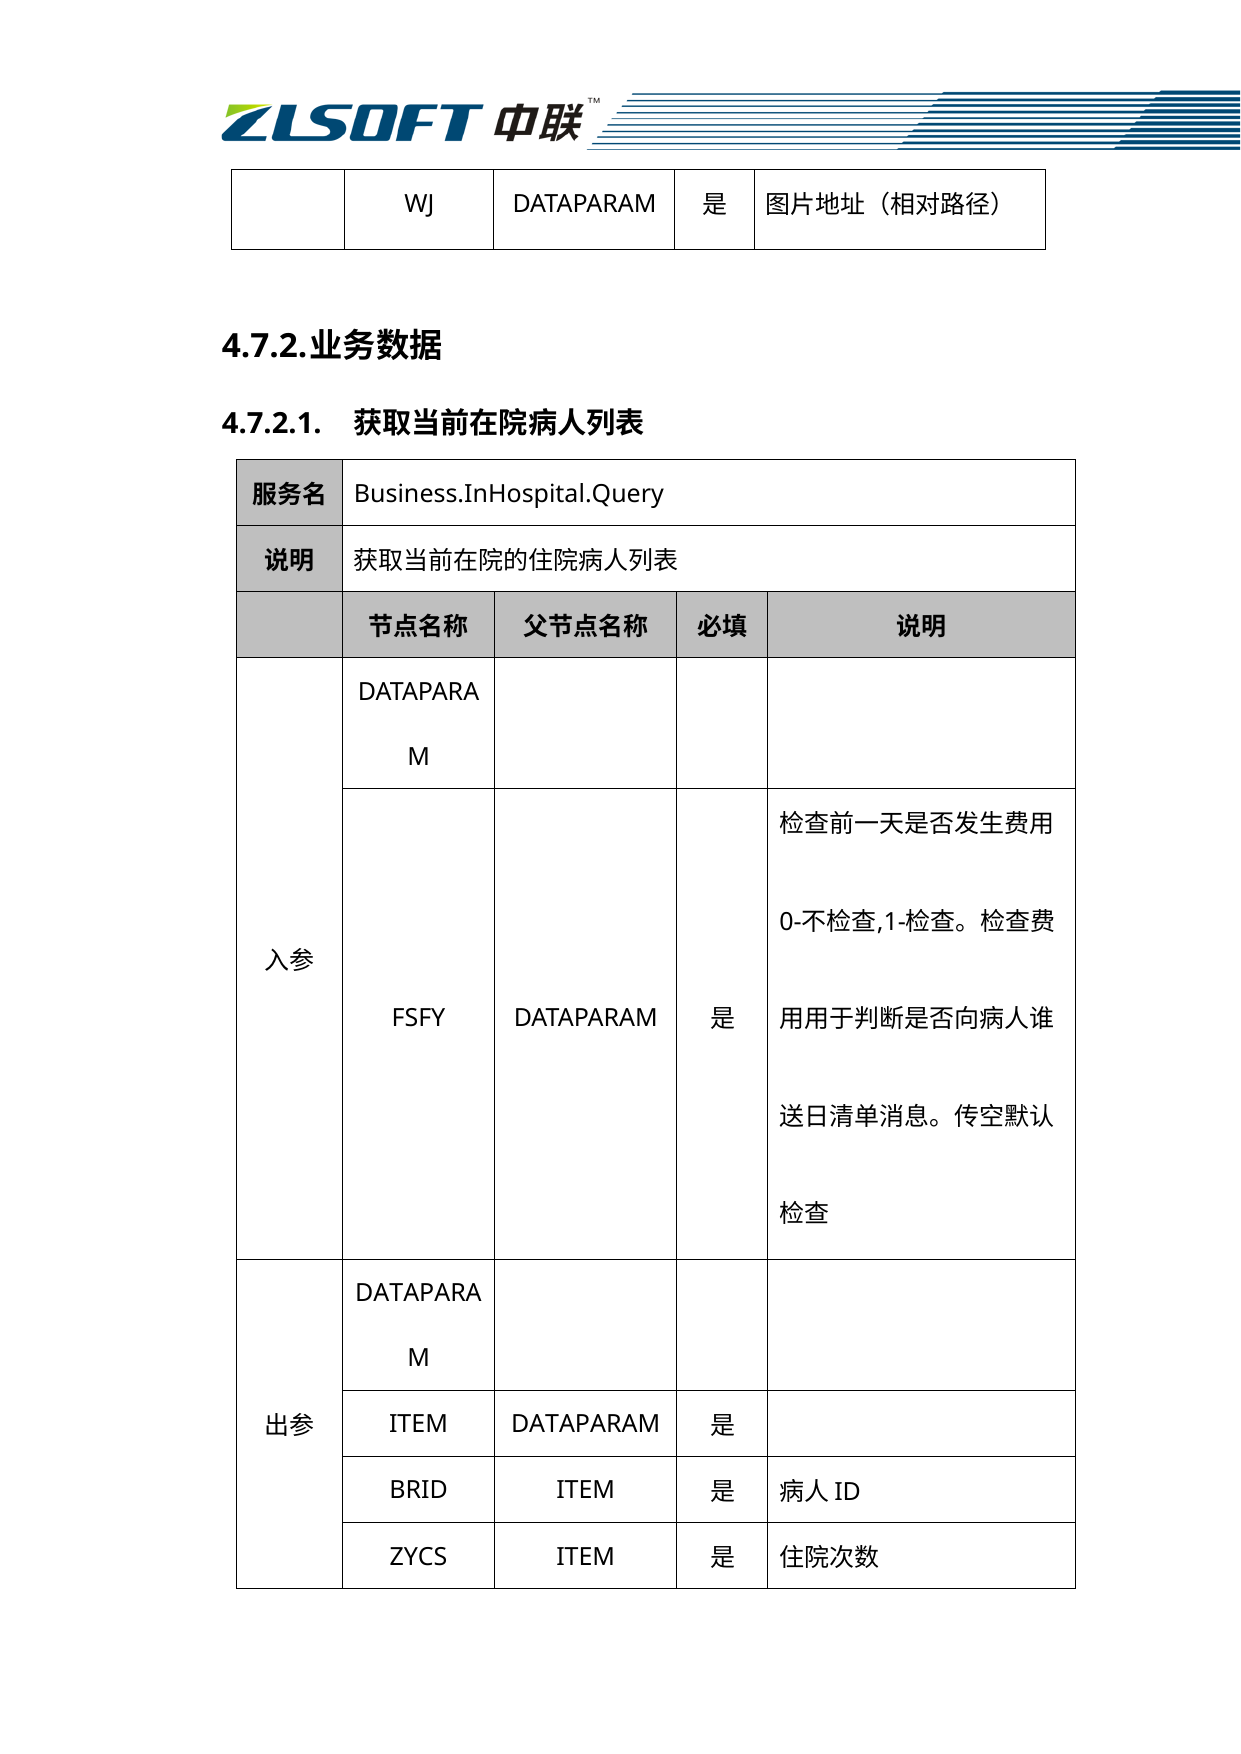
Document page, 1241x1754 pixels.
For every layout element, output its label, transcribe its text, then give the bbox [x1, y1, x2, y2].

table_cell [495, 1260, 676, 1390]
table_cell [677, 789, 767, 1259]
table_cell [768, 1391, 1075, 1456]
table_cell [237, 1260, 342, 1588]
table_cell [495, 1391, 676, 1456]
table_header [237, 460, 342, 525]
subtitle 获取当前在院病人列表 [222, 388, 1053, 453]
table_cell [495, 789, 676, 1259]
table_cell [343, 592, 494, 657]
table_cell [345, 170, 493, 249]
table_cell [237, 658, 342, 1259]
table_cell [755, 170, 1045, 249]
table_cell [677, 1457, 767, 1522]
subtitle 业务数据 [222, 310, 1053, 375]
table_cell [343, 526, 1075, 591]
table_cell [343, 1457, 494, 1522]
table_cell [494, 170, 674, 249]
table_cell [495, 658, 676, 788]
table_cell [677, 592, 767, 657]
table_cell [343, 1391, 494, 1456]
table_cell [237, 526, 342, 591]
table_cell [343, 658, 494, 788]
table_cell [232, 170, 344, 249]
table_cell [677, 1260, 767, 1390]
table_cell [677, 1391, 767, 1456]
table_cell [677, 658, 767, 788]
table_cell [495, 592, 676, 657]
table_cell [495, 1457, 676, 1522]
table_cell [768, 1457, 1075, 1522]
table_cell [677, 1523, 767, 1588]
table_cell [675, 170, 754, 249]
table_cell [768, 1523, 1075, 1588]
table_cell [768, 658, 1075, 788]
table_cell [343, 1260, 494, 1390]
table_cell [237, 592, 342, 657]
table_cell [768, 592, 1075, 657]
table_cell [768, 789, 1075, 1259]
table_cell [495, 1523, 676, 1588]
picture [221, 88, 1241, 150]
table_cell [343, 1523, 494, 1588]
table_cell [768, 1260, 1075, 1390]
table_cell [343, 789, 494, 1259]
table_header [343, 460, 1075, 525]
